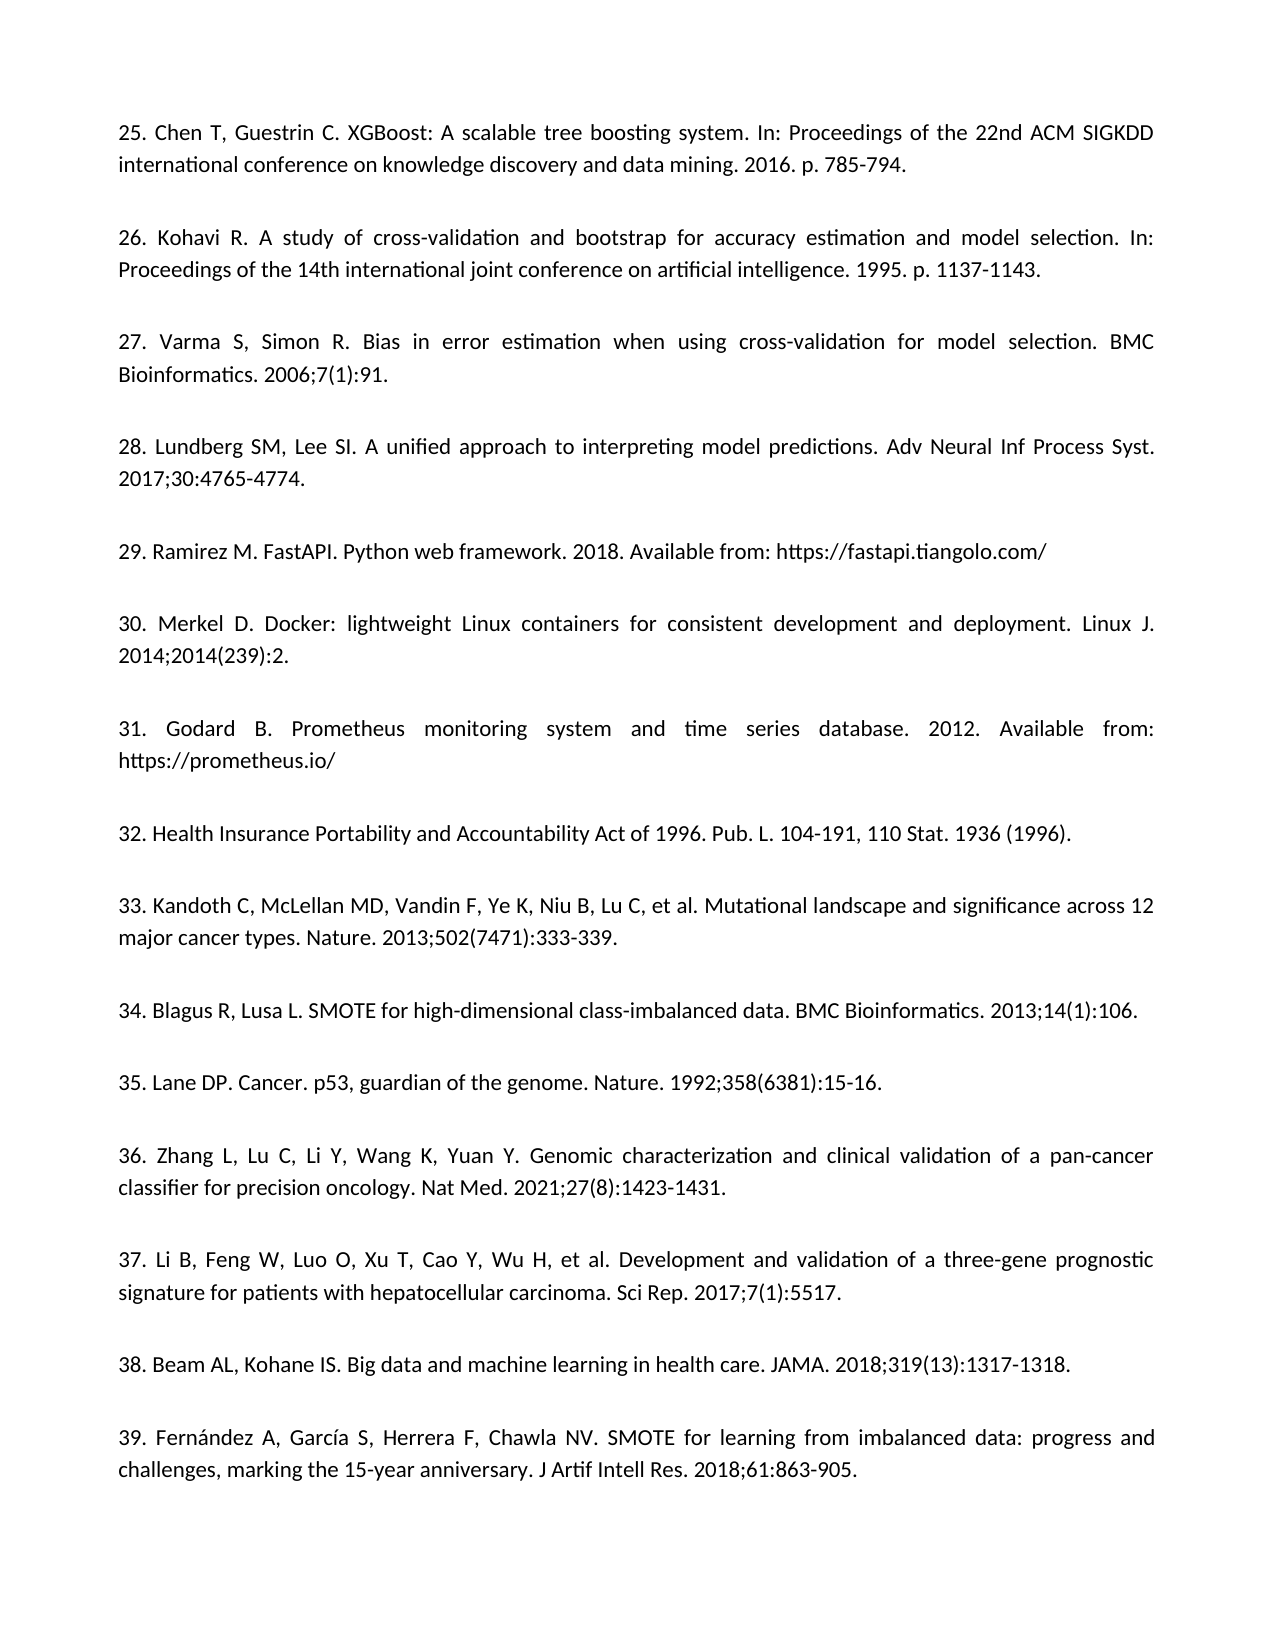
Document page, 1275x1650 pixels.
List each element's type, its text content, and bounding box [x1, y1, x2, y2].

text 32. Health Insurance Portability and Accountability Act of 1996. Pub. L. 104-191, 110 Stat. 1936 (1996). [118, 819, 1157, 847]
text 31. Godard B. Prometheus monitoring system and time series database. 2012. Available from: https://prometheus.io/ [118, 714, 1157, 774]
text 36. Zhang L, Lu C, Li Y, Wang K, Yuan Y. Genomic characterization and clinical validation of a pan-cancer classifier for precision oncology. Nat Med. 2021;27(8):1423-1431. [118, 1141, 1157, 1201]
text 29. Ramirez M. FastAPI. Python web framework. 2018. Available from: https://fastapi.tiangolo.com/ [118, 537, 1157, 565]
text 38. Beam AL, Kohane IS. Big data and machine learning in health care. JAMA. 2018;319(13):1317-1318. [118, 1350, 1157, 1378]
text 26. Kohavi R. A study of cross-validation and bootstrap for accuracy estimation and model selection. In: Proceedings of the 14th international joint conference on artificial intelligence. 1995. p. 1137-1143. [118, 223, 1157, 283]
text 33. Kandoth C, McLellan MD, Vandin F, Ye K, Niu B, Lu C, et al. Mutational landscape and significance across 12 major cancer types. Nature. 2013;502(7471):333-339. [118, 891, 1157, 951]
text 25. Chen T, Guestrin C. XGBoost: A scalable tree boosting system. In: Proceedings of the 22nd ACM SIGKDD international conference on knowledge discovery and data mining. 2016. p. 785-794. [118, 118, 1157, 178]
text 35. Lane DP. Cancer. p53, guardian of the genome. Nature. 1992;358(6381):15-16. [118, 1068, 1157, 1096]
text 34. Blagus R, Lusa L. SMOTE for high-dimensional class-imbalanced data. BMC Bioinformatics. 2013;14(1):106. [118, 996, 1157, 1024]
text 37. Li B, Feng W, Luo O, Xu T, Cao Y, Wu H, et al. Development and validation of a three-gene prognostic signature for patients with hepatocellular carcinoma. Sci Rep. 2017;7(1):5517. [118, 1246, 1157, 1306]
text 30. Merkel D. Docker: lightweight Linux containers for consistent development and deployment. Linux J. 2014;2014(239):2. [118, 609, 1157, 669]
text 39. Fernández A, García S, Herrera F, Chawla NV. SMOTE for learning from imbalanced data: progress and challenges, marking the 15-year anniversary. J Artif Intell Res. 2018;61:863-905. [118, 1423, 1157, 1483]
text 28. Lundberg SM, Lee SI. A unified approach to interpreting model predictions. Adv Neural Inf Process Syst. 2017;30:4765-4774. [118, 432, 1157, 492]
text 27. Varma S, Simon R. Bias in error estimation when using cross-validation for model selection. BMC Bioinformatics. 2006;7(1):91. [118, 327, 1157, 388]
